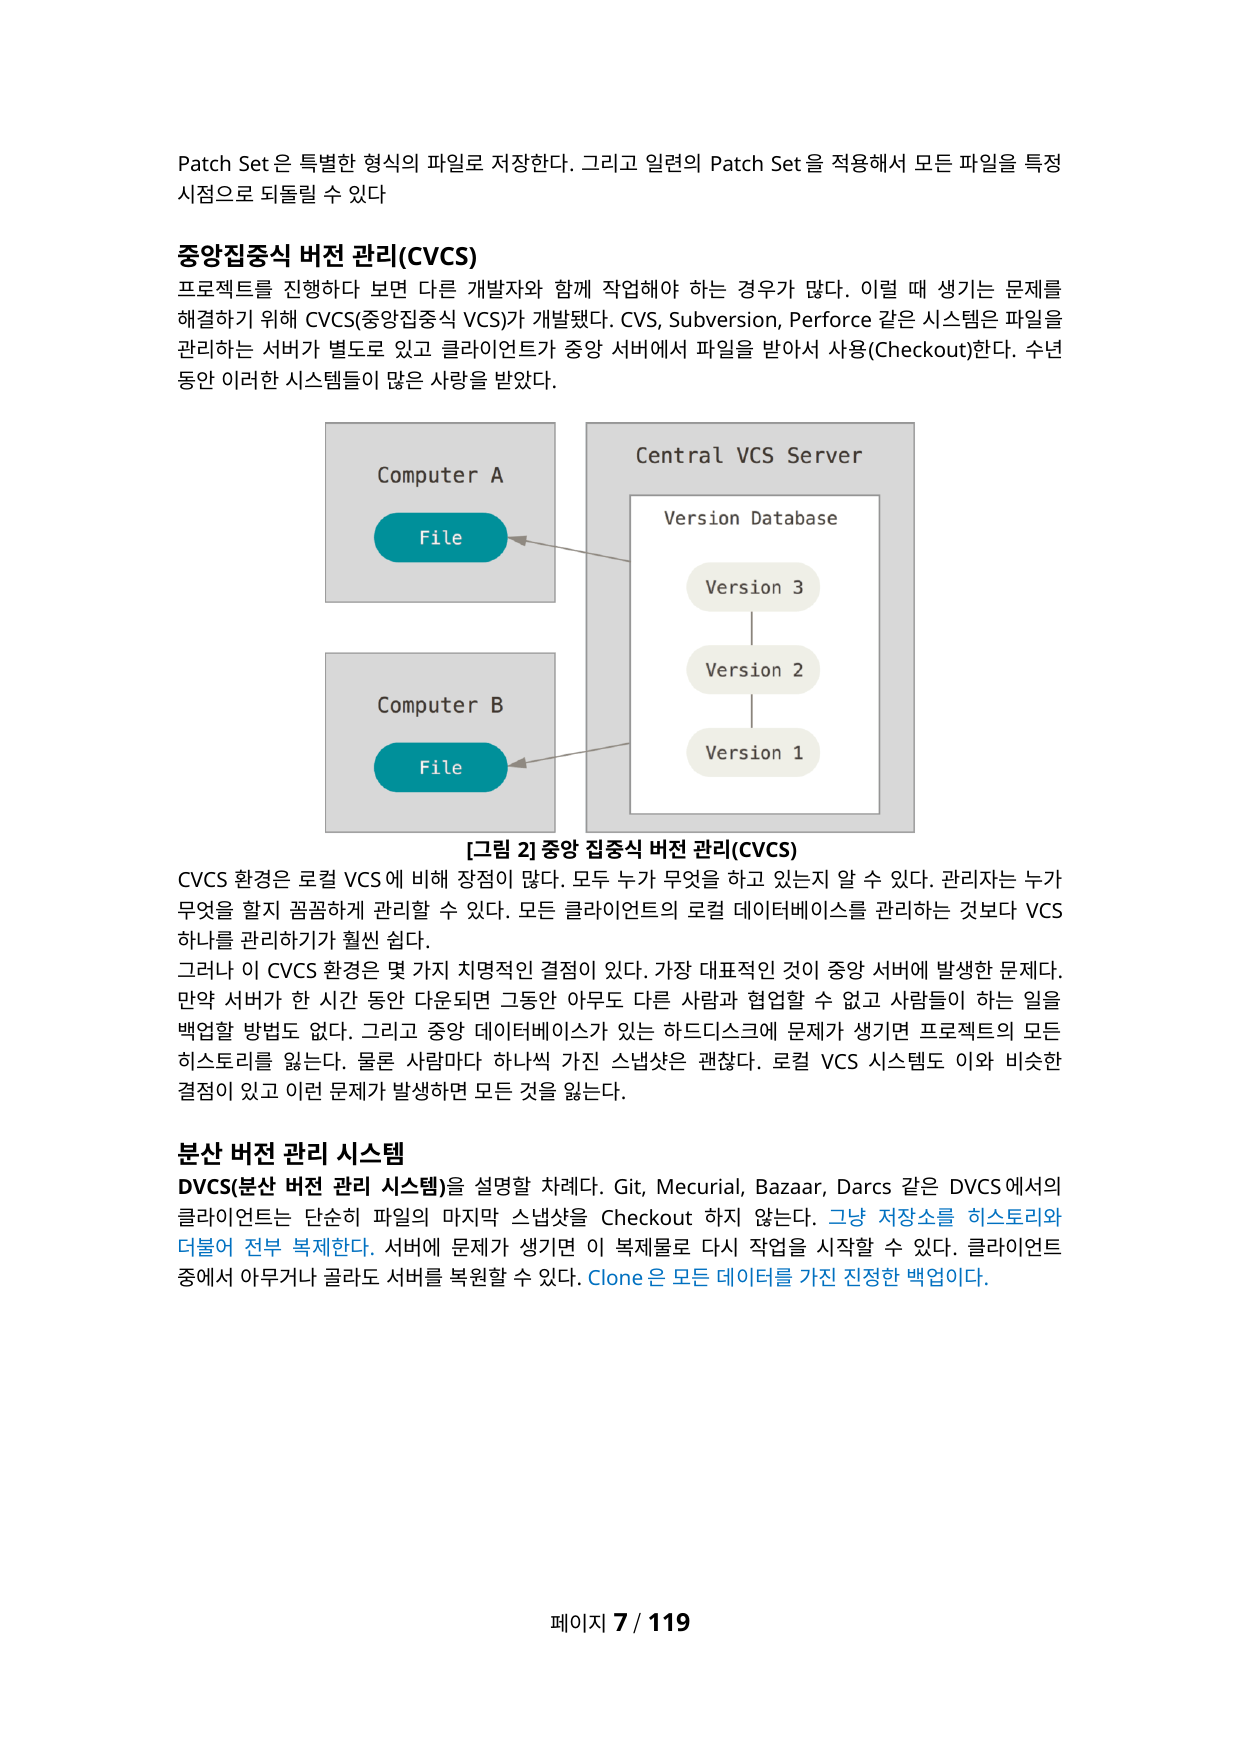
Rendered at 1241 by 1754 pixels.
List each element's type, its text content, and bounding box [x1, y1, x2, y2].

text 분산 버전 관리 시스템 [177, 1134, 1063, 1171]
picture [325, 422, 916, 834]
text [177, 148, 1063, 208]
text 중앙집중식 버전 관리(CVCS) [177, 237, 1063, 273]
text 프로젝트를 진행하다 보면 다른 개발자와 함께 작업해야 하는 경우가 많다. 이럴 때 생기는 문제를 해결하기 위해 CVCS(중앙집중식 VCS)가 개발됐다. CVS, Subversion, Perforce 같은 시스템은 파일을 관리하는 서버가 별도로 있고 클라이언트가 중앙 서버에서 파일을 받아서 사용(Checkout)한다. 수년 동안 이러한 시스템들이 많은 사랑을 받았다. [177, 273, 1063, 394]
text CVCS 환경은 로컬 VCS에 비해 장점이 많다. 모두 누가 무엇을 하고 있는지 알 수 있다. 관리자는 누가 무엇을 할지 꼼꼼하게 관리할 수 있다. 모든 클라이언트의 로컬 데이터베이스를 관리하는 것보다 VCS 하나를 관리하기가 훨씬 쉽다. [177, 863, 1063, 954]
text [그림 2] 중앙 집중식 버전 관리(CVCS) [177, 833, 1063, 863]
text DVCS(분산 버전 관리 시스템)을 설명할 차례다. Git, Mecurial, Bazaar, Darcs 같은 DVCS에서의 클라이언트는 단순히 파일의 마지막 스냅샷을 Checkout 하지 않는다. 그냥 저장소를 히스토리와 더불어 전부 복제한다. 서버에 문제가 생기면 이 복제물로 다시 작업을 시작할 수 있다. 클라이언트 중에서 아무거나 골라도 서버를 복원할 수 있다. Clone은 모든 데이터를 가진 진정한 백업이다. [177, 1171, 1063, 1292]
text 그러나 이 CVCS 환경은 몇 가지 치명적인 결점이 있다. 가장 대표적인 것이 중앙 서버에 발생한 문제다. 만약 서버가 한 시간 동안 다운되면 그동안 아무도 다른 사람과 협업할 수 없고 사람들이 하는 일을 백업할 방법도 없다. 그리고 중앙 데이터베이스가 있는 하드디스크에 문제가 생기면 프로젝트의 모든 히스토리를 잃는다. 물론 사람마다 하나씩 가진 스냅샷은 괜찮다. 로컬 VCS 시스템도 이와 비슷한 결점이 있고 이런 문제가 발생하면 모든 것을 잃는다. [177, 954, 1063, 1106]
